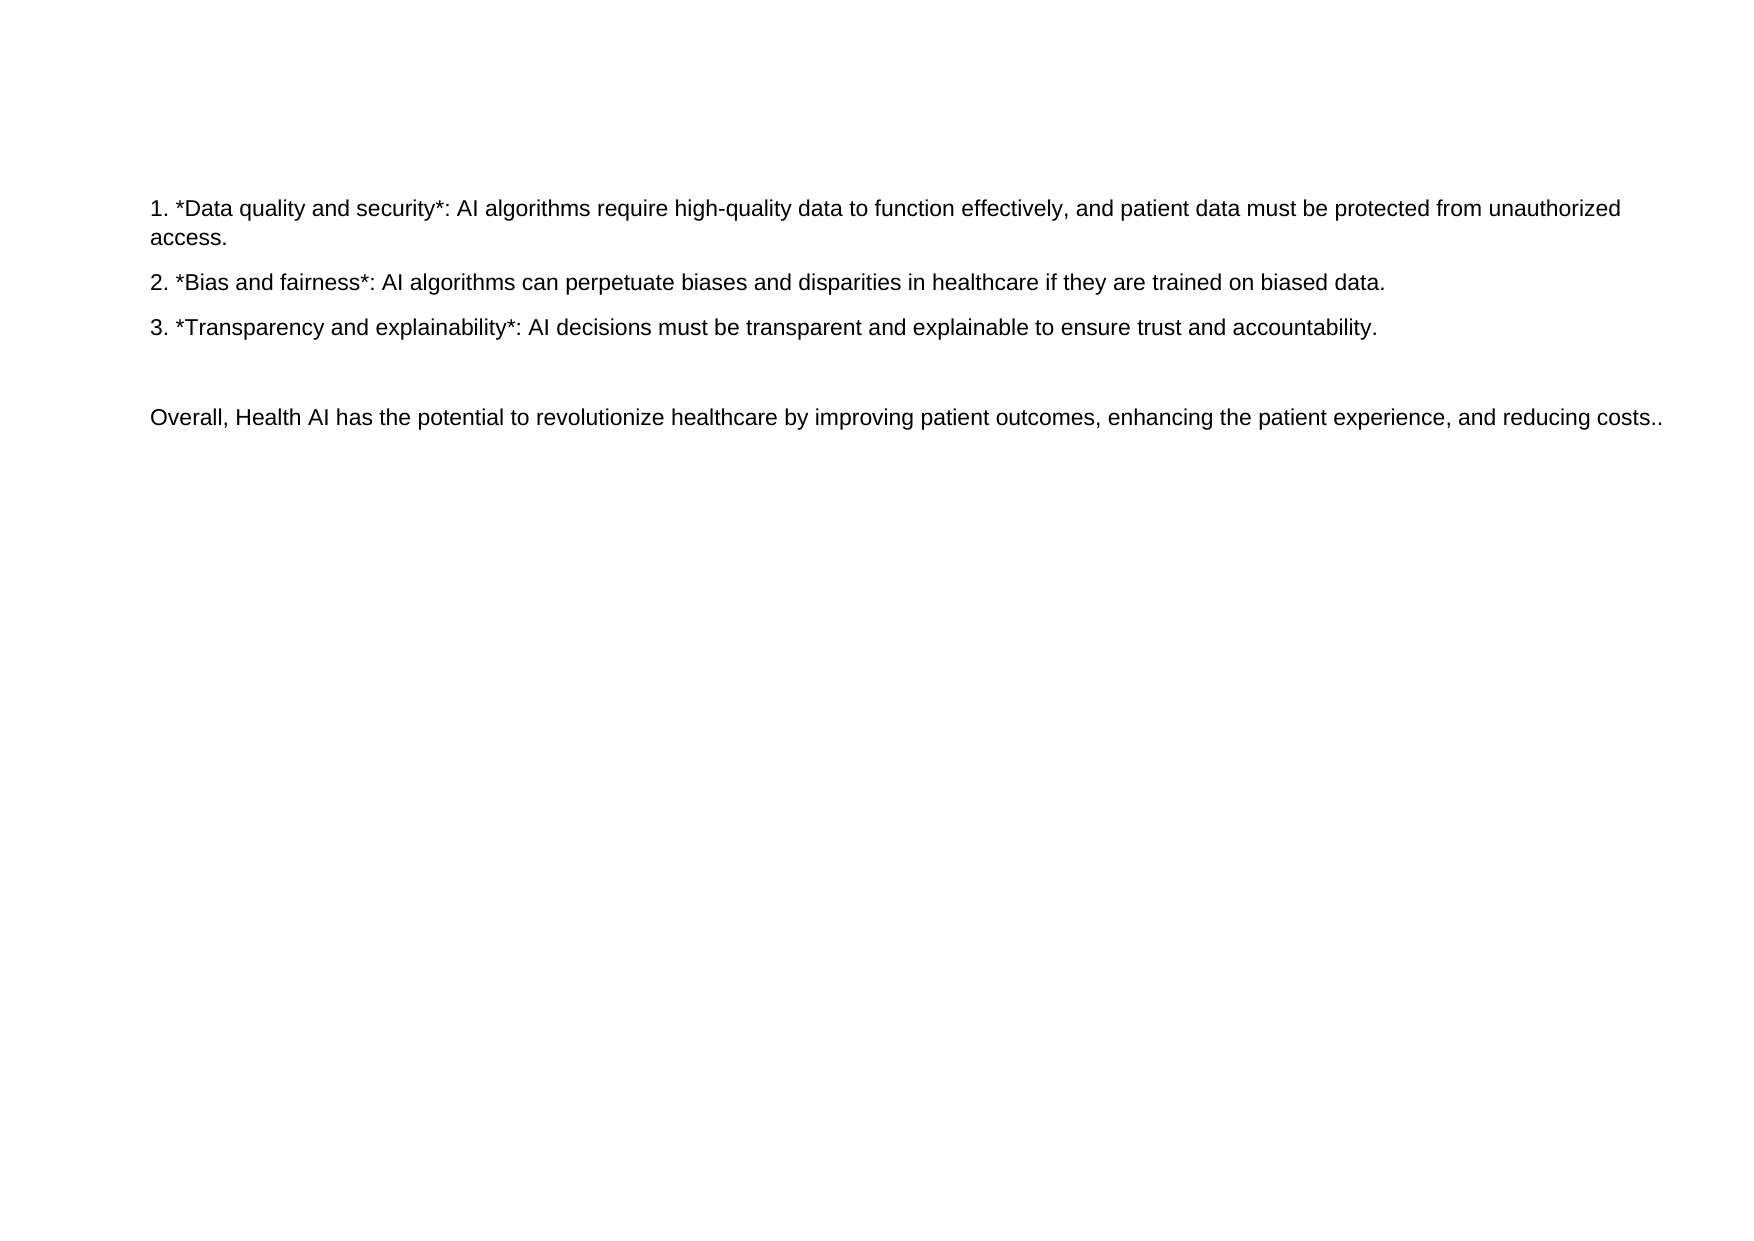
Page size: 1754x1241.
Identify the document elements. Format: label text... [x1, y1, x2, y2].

text 3. *Transparency and explainability*: AI decisions must be transparent and explainable to ensure trust and accountability. [150, 314, 1665, 340]
text 1. *Data quality and security*: AI algorithms require high-quality data to function effectively, and patient data must be protected from unauthorized access. [150, 195, 1665, 250]
text Overall, Health AI has the potential to revolutionize healthcare by improving patient outcomes, enhancing the patient experience, and reducing costs.. [150, 404, 1665, 430]
text 2. *Bias and fairness*: AI algorithms can perpetuate biases and disparities in healthcare if they are trained on biased data. [150, 269, 1665, 295]
